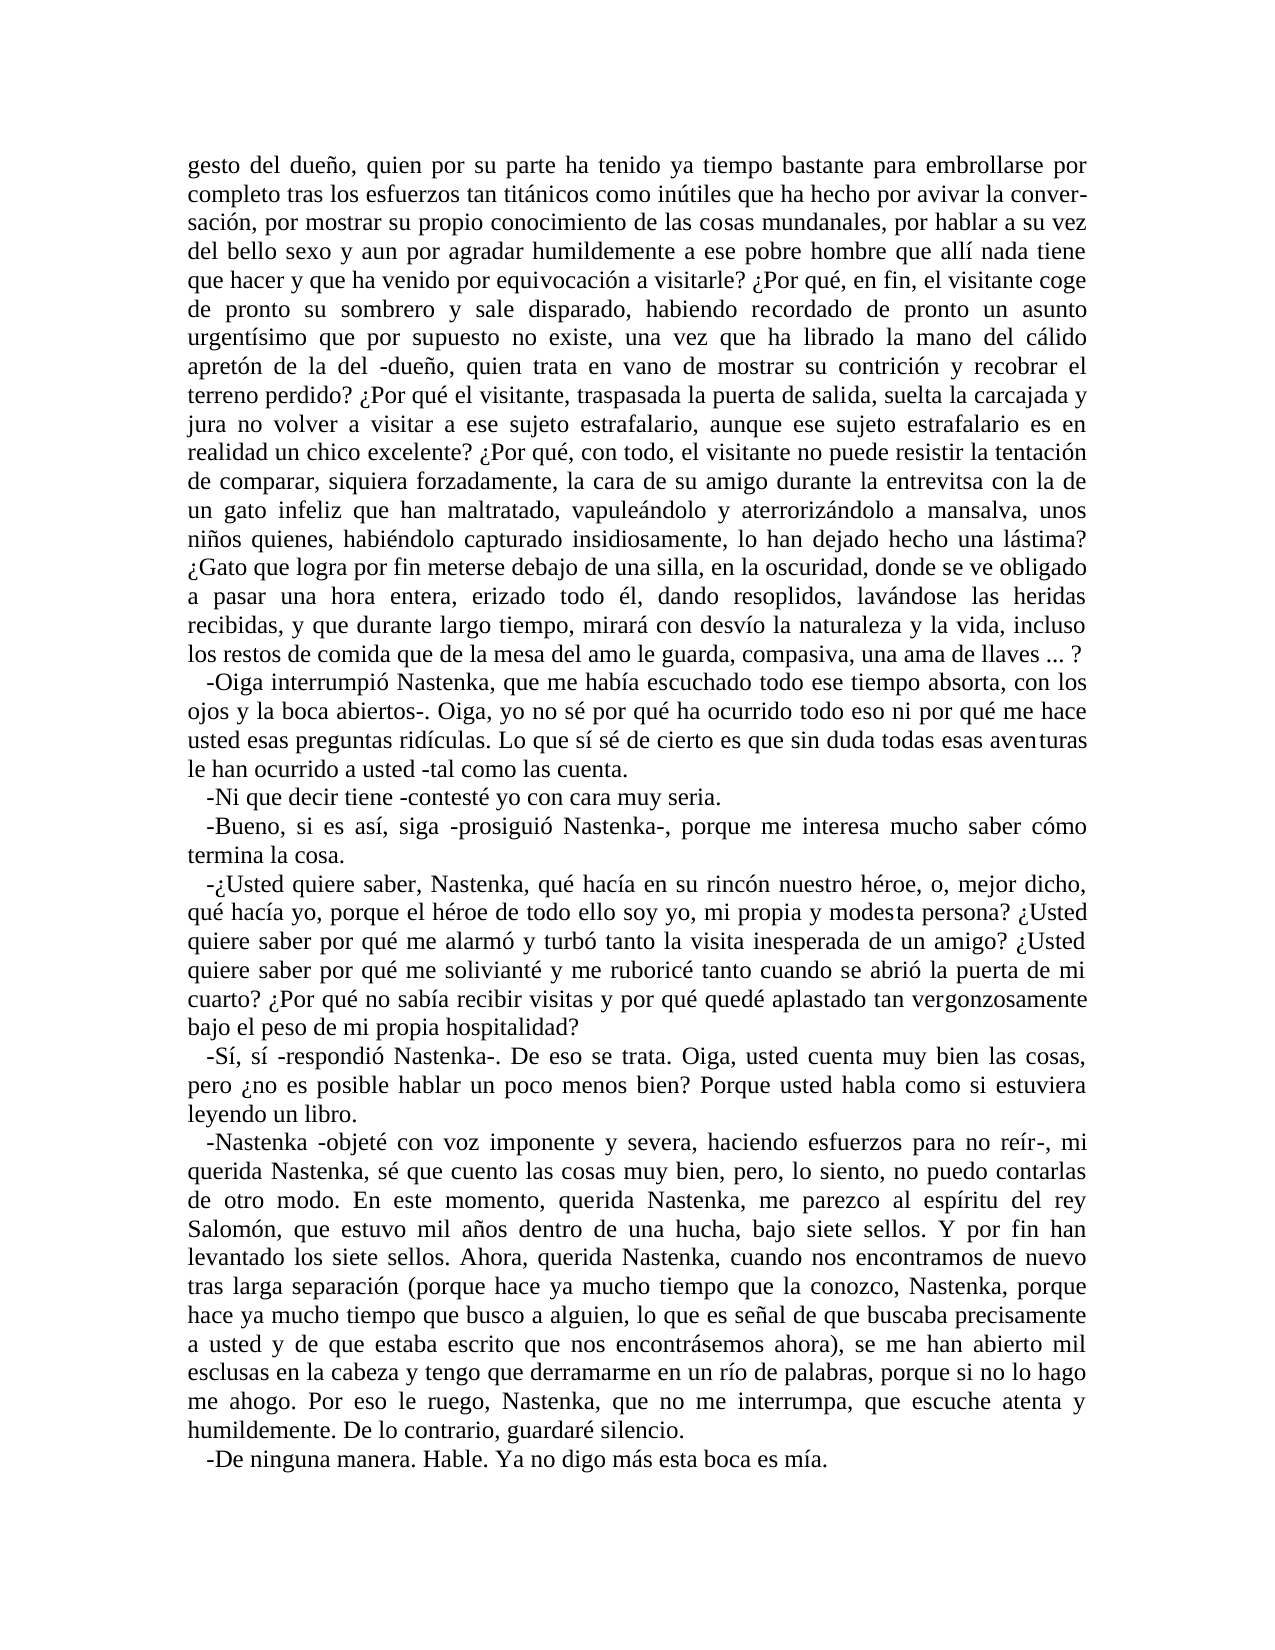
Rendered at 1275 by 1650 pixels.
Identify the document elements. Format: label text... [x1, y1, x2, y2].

text -Nastenka -objeté con voz imponente y severa, haciendo esfuerzos para no reír-, mi querida Nastenka, sé que cuento las cosas muy bien, pero, lo siento, no puedo contarlas de otro modo. En este momento, querida Nastenka, me parezco al espíritu del rey Salomón, que estuvo mil años dentro de una hucha, bajo siete sellos. Y por fin han levantado los siete sellos. Ahora, querida Nastenka, cuando nos encontramos de nuevo tras larga separación (porque hace ya mucho tiempo que la conozco, Nastenka, porque hace ya mucho tiempo que busco a alguien, lo que es señal de que buscaba precisamente a usted y de que estaba escrito que nos encontrásemos ahora), se me han abierto mil esclusas en la cabeza y tengo que derramarme en un río de palabras, porque si no lo hago me ahogo. Por eso le ruego, Nastenka, que no me interrumpa, que escuche atenta y humildemente. De lo contrario, guardaré silencio. [187, 1127, 1087, 1444]
text -Sí, sí -respondió Nastenka-. De eso se trata. Oiga, usted cuenta muy bien las cosas, pero ¿no es posible hablar un poco menos bien? Porque usted habla como si estuviera leyendo un libro. [187, 1041, 1087, 1127]
text -¿Usted quiere saber, Nastenka, qué hacía en su rincón nuestro héroe, o, mejor dicho, qué hacía yo, porque el héroe de todo ello soy yo, mi propia y modesta persona? ¿Usted quiere saber por qué me alarmó y turbó tanto la visita inesperada de un amigo? ¿Usted quiere saber por qué me solivianté y me ruboricé tanto cuando se abrió la puerta de mi cuarto? ¿Por qué no sabía recibir visitas y por qué quedé aplastado tan vergonzosamente bajo el peso de mi propia hospitalidad? [187, 869, 1087, 1041]
text -Bueno, si es así, siga -prosiguió Nastenka-, porque me interesa mucho saber cómo termina la cosa. [187, 811, 1087, 869]
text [187, 150, 1087, 667]
text -De ninguna manera. Hable. Ya no digo más esta boca es mía. [187, 1444, 1087, 1472]
text -Ni que decir tiene -contesté yo con cara muy seria. [187, 782, 1087, 811]
text -Oiga interrumpió Nastenka, que me había escuchado todo ese tiempo absorta, con los ojos y la boca abiertos-. Oiga, yo no sé por qué ha ocurrido todo eso ni por qué me hace usted esas preguntas ridículas. Lo que sí sé de cierto es que sin duda todas esas aventuras le han ocurrido a usted -tal como las cuenta. [187, 667, 1087, 782]
